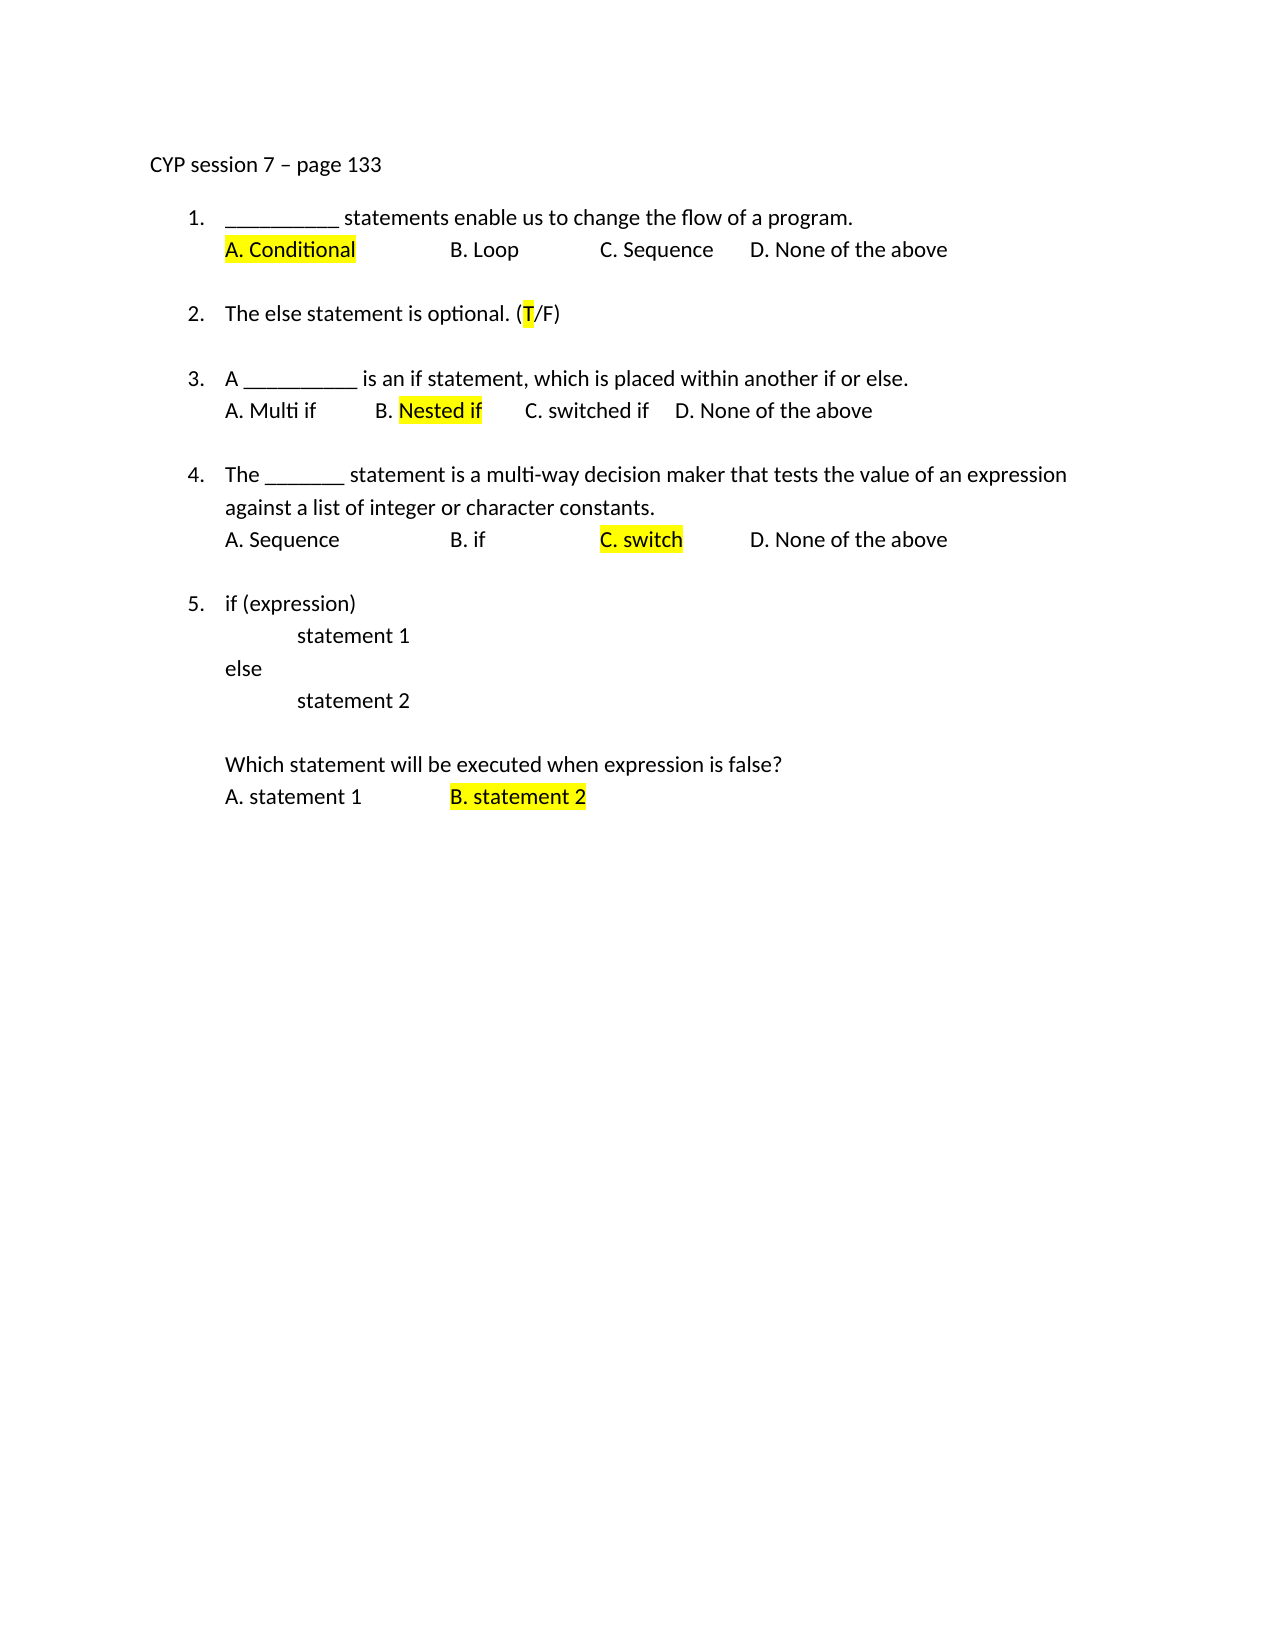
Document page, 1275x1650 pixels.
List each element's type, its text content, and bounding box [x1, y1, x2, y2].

list Which statement will be executed when expression is false? A. statement 1 B. statement 2 [225, 750, 1125, 810]
list A __________ is an if statement, which is placed within another if or else. A. Multi if B. Nested if C. switched if D. None of the above [187, 364, 1125, 424]
list __________ statements enable us to change the flow of a program. A. Conditional B. Loop C. Sequence D. None of the above [187, 203, 1125, 263]
list The _______ statement is a multi-way decision maker that tests the value of an expression against a list of integer or character constants. A. Sequence B. if C. switch D. None of the above [187, 461, 1125, 553]
list if (expression) statement 1 else statement 2 [187, 589, 1125, 714]
list The else statement is optional. (T/F) [187, 299, 1125, 328]
text CYP session 7 – page 133 [150, 150, 1125, 178]
